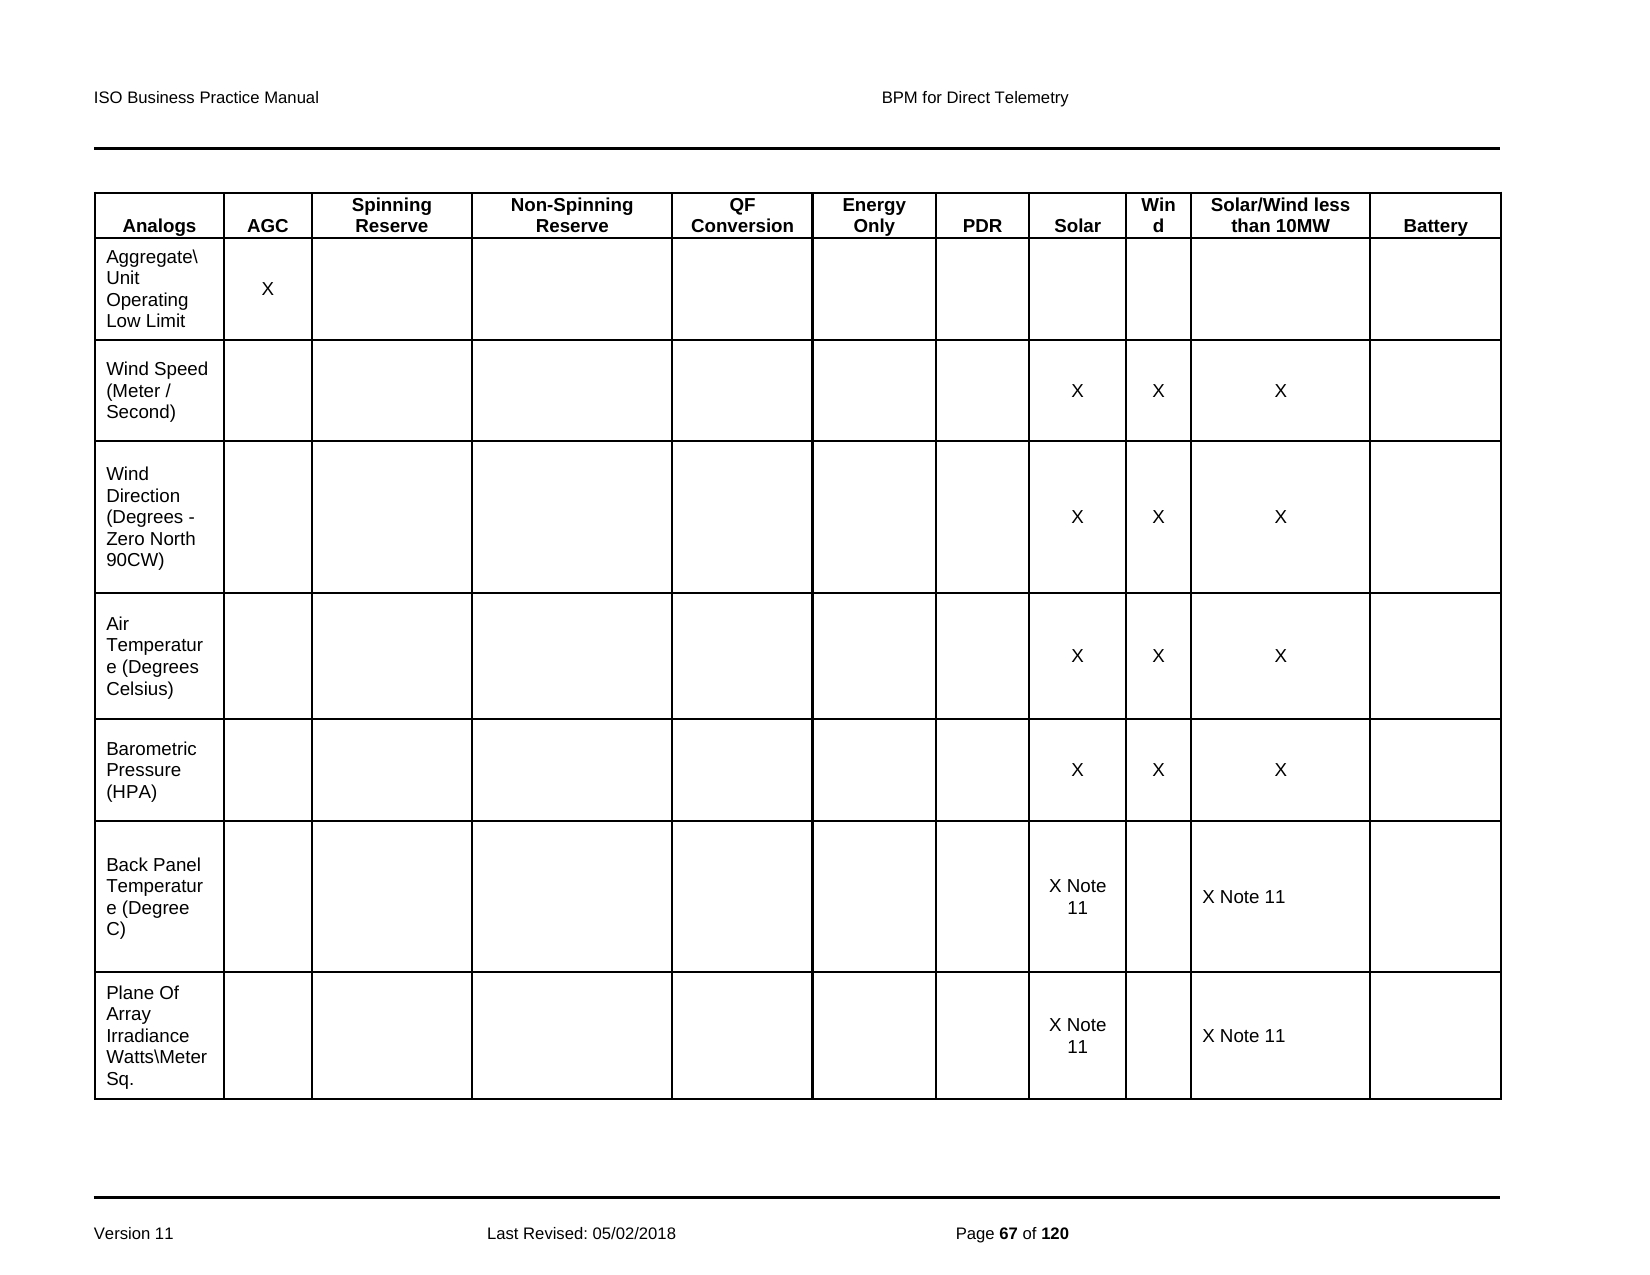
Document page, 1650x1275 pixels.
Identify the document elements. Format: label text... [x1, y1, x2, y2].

table_cell X [1030, 594, 1125, 718]
table_header Analogs [96, 194, 223, 237]
table_cell [225, 442, 311, 592]
table_cell [937, 720, 1028, 820]
table_cell [937, 594, 1028, 718]
table_cell X [1030, 720, 1125, 820]
table_cell [1371, 341, 1500, 440]
table_cell X [1127, 594, 1190, 718]
table_cell [937, 239, 1028, 338]
table_cell [1371, 594, 1500, 718]
table_cell [473, 594, 671, 718]
table_cell [225, 594, 311, 718]
table_cell X [1127, 341, 1190, 440]
table_cell X [225, 239, 311, 338]
table_cell [673, 239, 811, 338]
table_cell X [1127, 720, 1190, 820]
table_cell [937, 822, 1028, 971]
table_cell [313, 239, 471, 338]
table_cell [937, 973, 1028, 1098]
table_header Wind [1127, 194, 1190, 237]
table_cell [1371, 720, 1500, 820]
table_header AGC [225, 194, 311, 237]
table_cell [473, 822, 671, 971]
table_cell [1127, 239, 1190, 338]
table_cell [313, 822, 471, 971]
table_header Non-Spinning Reserve [473, 194, 671, 237]
table_cell Aggregate\Unit Operating Low Limit [96, 239, 223, 338]
table_cell [473, 239, 671, 338]
table_cell [814, 594, 935, 718]
table_cell [473, 341, 671, 440]
table_cell Back Panel Temperature (Degree C) [96, 822, 223, 971]
table_cell Plane Of Array Irradiance Watts\Meter Sq. [96, 973, 223, 1098]
table_cell [225, 720, 311, 820]
table_cell [673, 341, 811, 440]
table_cell [313, 341, 471, 440]
table_header Solar [1030, 194, 1125, 237]
table_cell X [1127, 442, 1190, 592]
table_cell [313, 720, 471, 820]
table_cell Barometric Pressure (HPA) [96, 720, 223, 820]
table_cell [1371, 973, 1500, 1098]
table_cell X Note 11 [1192, 822, 1369, 971]
table_cell [1127, 973, 1190, 1098]
table_cell Wind Speed (Meter / Second) [96, 341, 223, 440]
table_header Energy Only [814, 194, 935, 237]
table_cell [814, 973, 935, 1098]
table_cell [313, 973, 471, 1098]
table_cell X Note 11 [1192, 973, 1369, 1098]
table_cell X Note 11 [1030, 973, 1125, 1098]
table_cell [1371, 822, 1500, 971]
table_cell X [1192, 594, 1369, 718]
table_cell [673, 720, 811, 820]
table_cell [814, 442, 935, 592]
table_header QF Conversion [673, 194, 811, 237]
table_cell [814, 720, 935, 820]
table_cell X Note 11 [1030, 822, 1125, 971]
table_cell Wind Direction (Degrees - Zero North 90CW) [96, 442, 223, 592]
table_cell X [1192, 442, 1369, 592]
table_cell X [1192, 341, 1369, 440]
table_cell [937, 341, 1028, 440]
table_cell X [1192, 720, 1369, 820]
table_cell [225, 973, 311, 1098]
table_cell [1030, 239, 1125, 338]
table_cell [814, 341, 935, 440]
table_cell [313, 442, 471, 592]
table_cell [313, 594, 471, 718]
table_cell [473, 720, 671, 820]
table_cell [1371, 442, 1500, 592]
table_cell [1192, 239, 1369, 338]
table_cell X [1030, 341, 1125, 440]
table_cell [473, 973, 671, 1098]
table_cell [473, 442, 671, 592]
table_cell [814, 822, 935, 971]
table_cell [814, 239, 935, 338]
table_cell [1127, 822, 1190, 971]
table_cell [937, 442, 1028, 592]
table_cell [673, 822, 811, 971]
table_cell [673, 973, 811, 1098]
table_cell Air Temperature (Degrees Celsius) [96, 594, 223, 718]
table_cell [673, 594, 811, 718]
table_header Solar/Wind less than 10MW [1192, 194, 1369, 237]
table_header Battery [1371, 194, 1500, 237]
table_cell X [1030, 442, 1125, 592]
table_cell [225, 822, 311, 971]
table_cell [1371, 239, 1500, 338]
table_cell [225, 341, 311, 440]
table_header Spinning Reserve [313, 194, 471, 237]
table_cell [673, 442, 811, 592]
table_header PDR [937, 194, 1028, 237]
